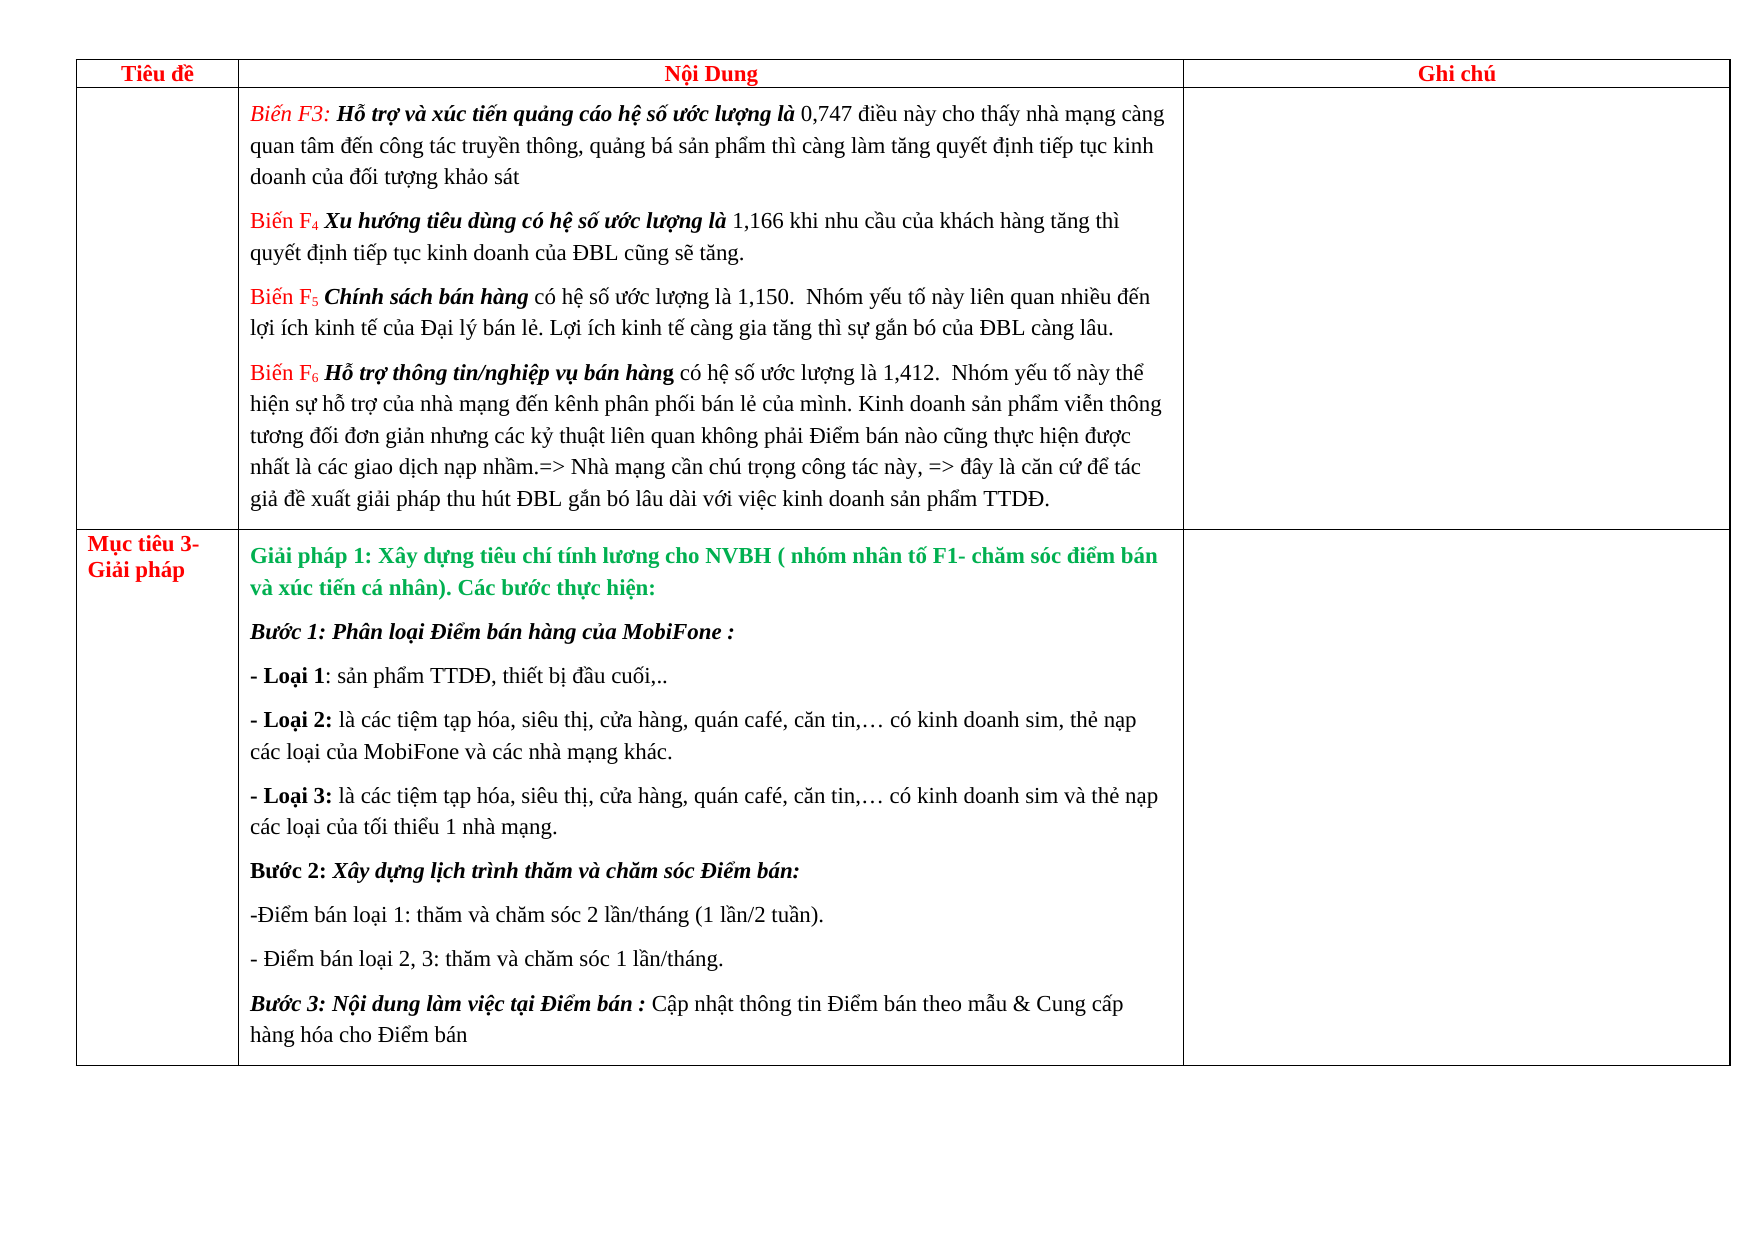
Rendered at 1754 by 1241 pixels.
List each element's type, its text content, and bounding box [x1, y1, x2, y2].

table_header Ghi chú [1184, 60, 1729, 87]
table_header Nội Dung [239, 60, 1183, 87]
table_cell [77, 530, 238, 1065]
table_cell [239, 530, 1183, 1065]
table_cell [77, 88, 238, 529]
table_cell [1184, 530, 1729, 1065]
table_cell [239, 88, 1183, 529]
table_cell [1184, 88, 1729, 529]
table_header Tiêu đề [77, 60, 238, 87]
